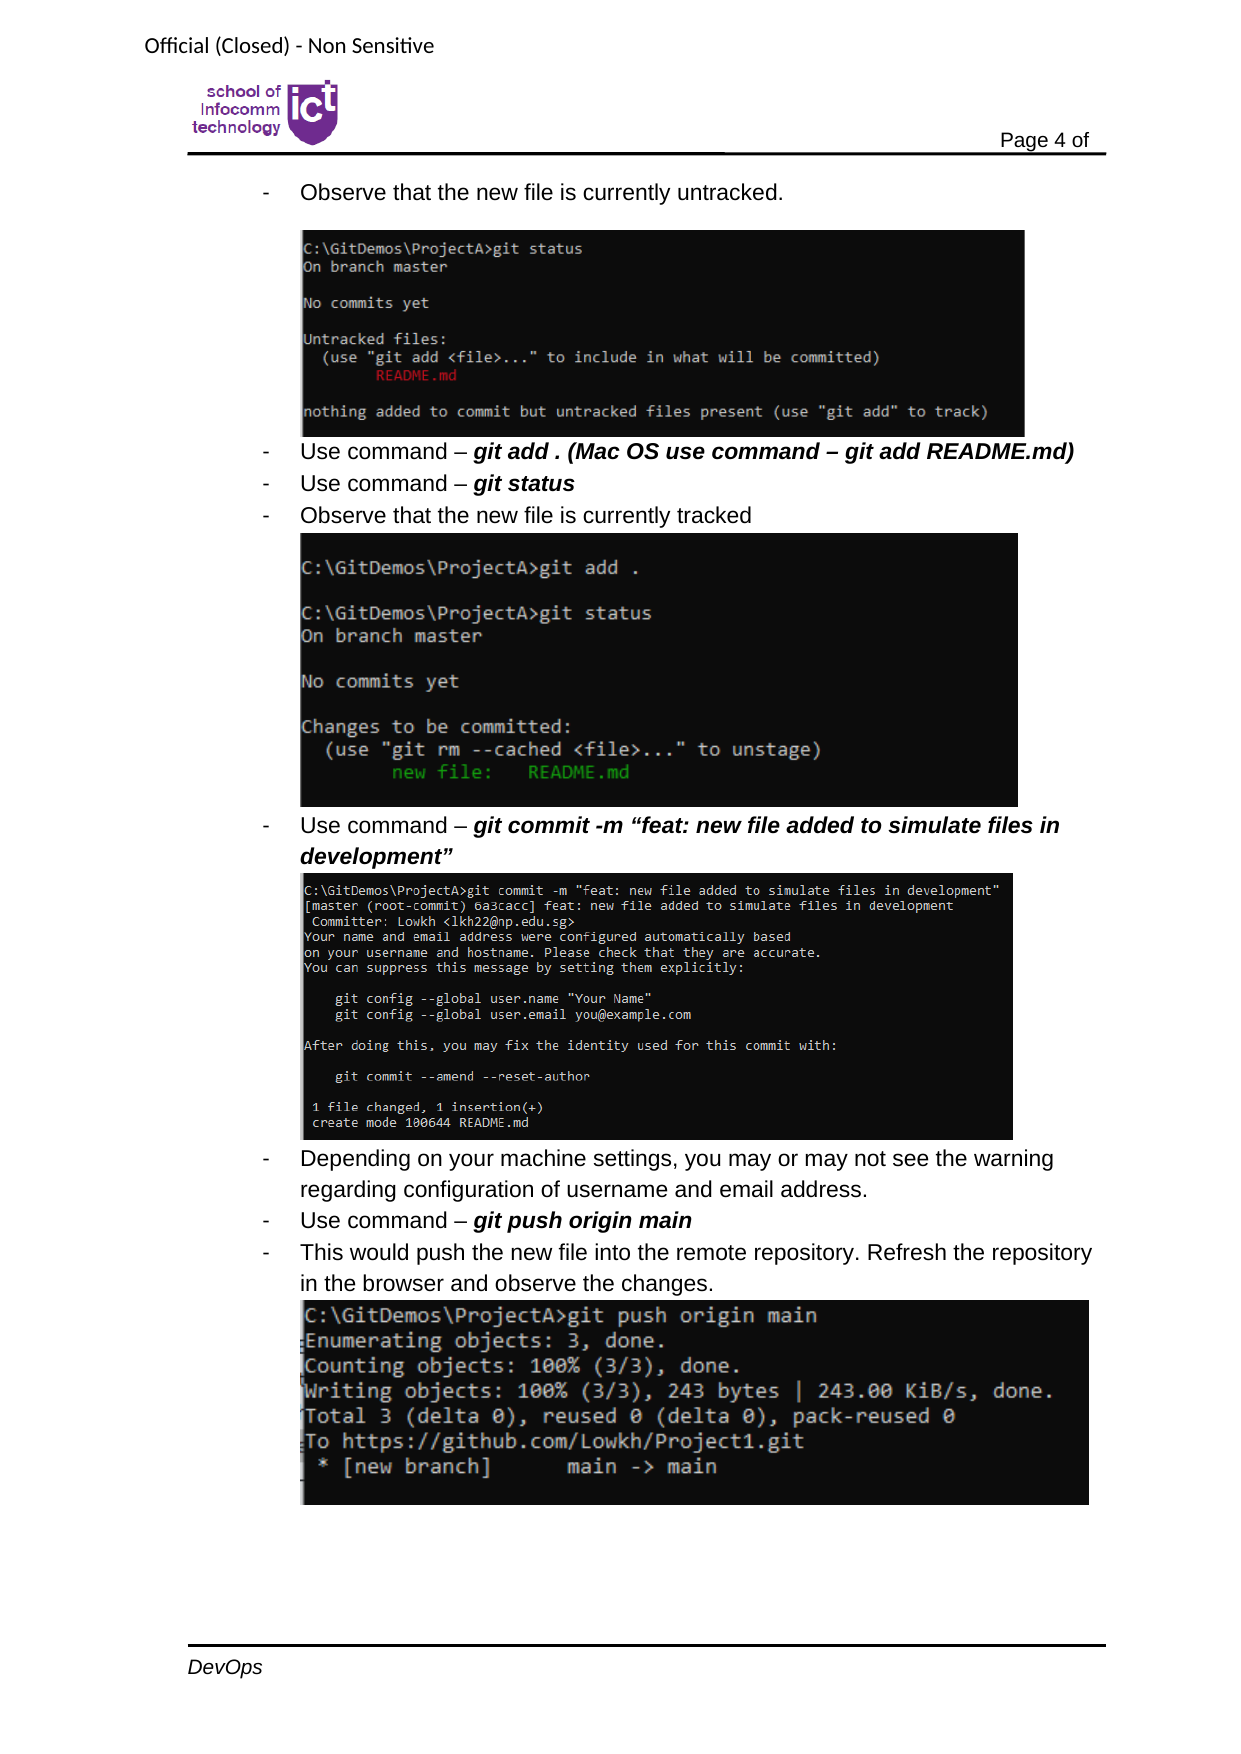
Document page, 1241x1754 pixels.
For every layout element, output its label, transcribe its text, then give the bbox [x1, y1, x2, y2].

list Depending on your machine settings, you may or may not see the warning regarding configuration of username and email address. [262, 1144, 1092, 1202]
list Use command – git status [262, 469, 1092, 497]
picture [300, 873, 1013, 1140]
list Use command – git commit -m “feat: new file added to simulate files in development” [262, 811, 1092, 869]
picture [300, 1300, 1089, 1505]
picture [187, 75, 348, 148]
picture [300, 230, 1025, 437]
list Observe that the new file is currently untracked. [262, 178, 1092, 206]
picture [300, 533, 1018, 807]
list Use command – git add . (Mac OS use command – git add README.md) [262, 437, 1092, 465]
list Observe that the new file is currently tracked [262, 501, 1092, 529]
list Use command – git push origin main [262, 1206, 1092, 1234]
list This would push the new file into the remote repository. Refresh the repository in the browser and observe the changes. [262, 1238, 1092, 1296]
